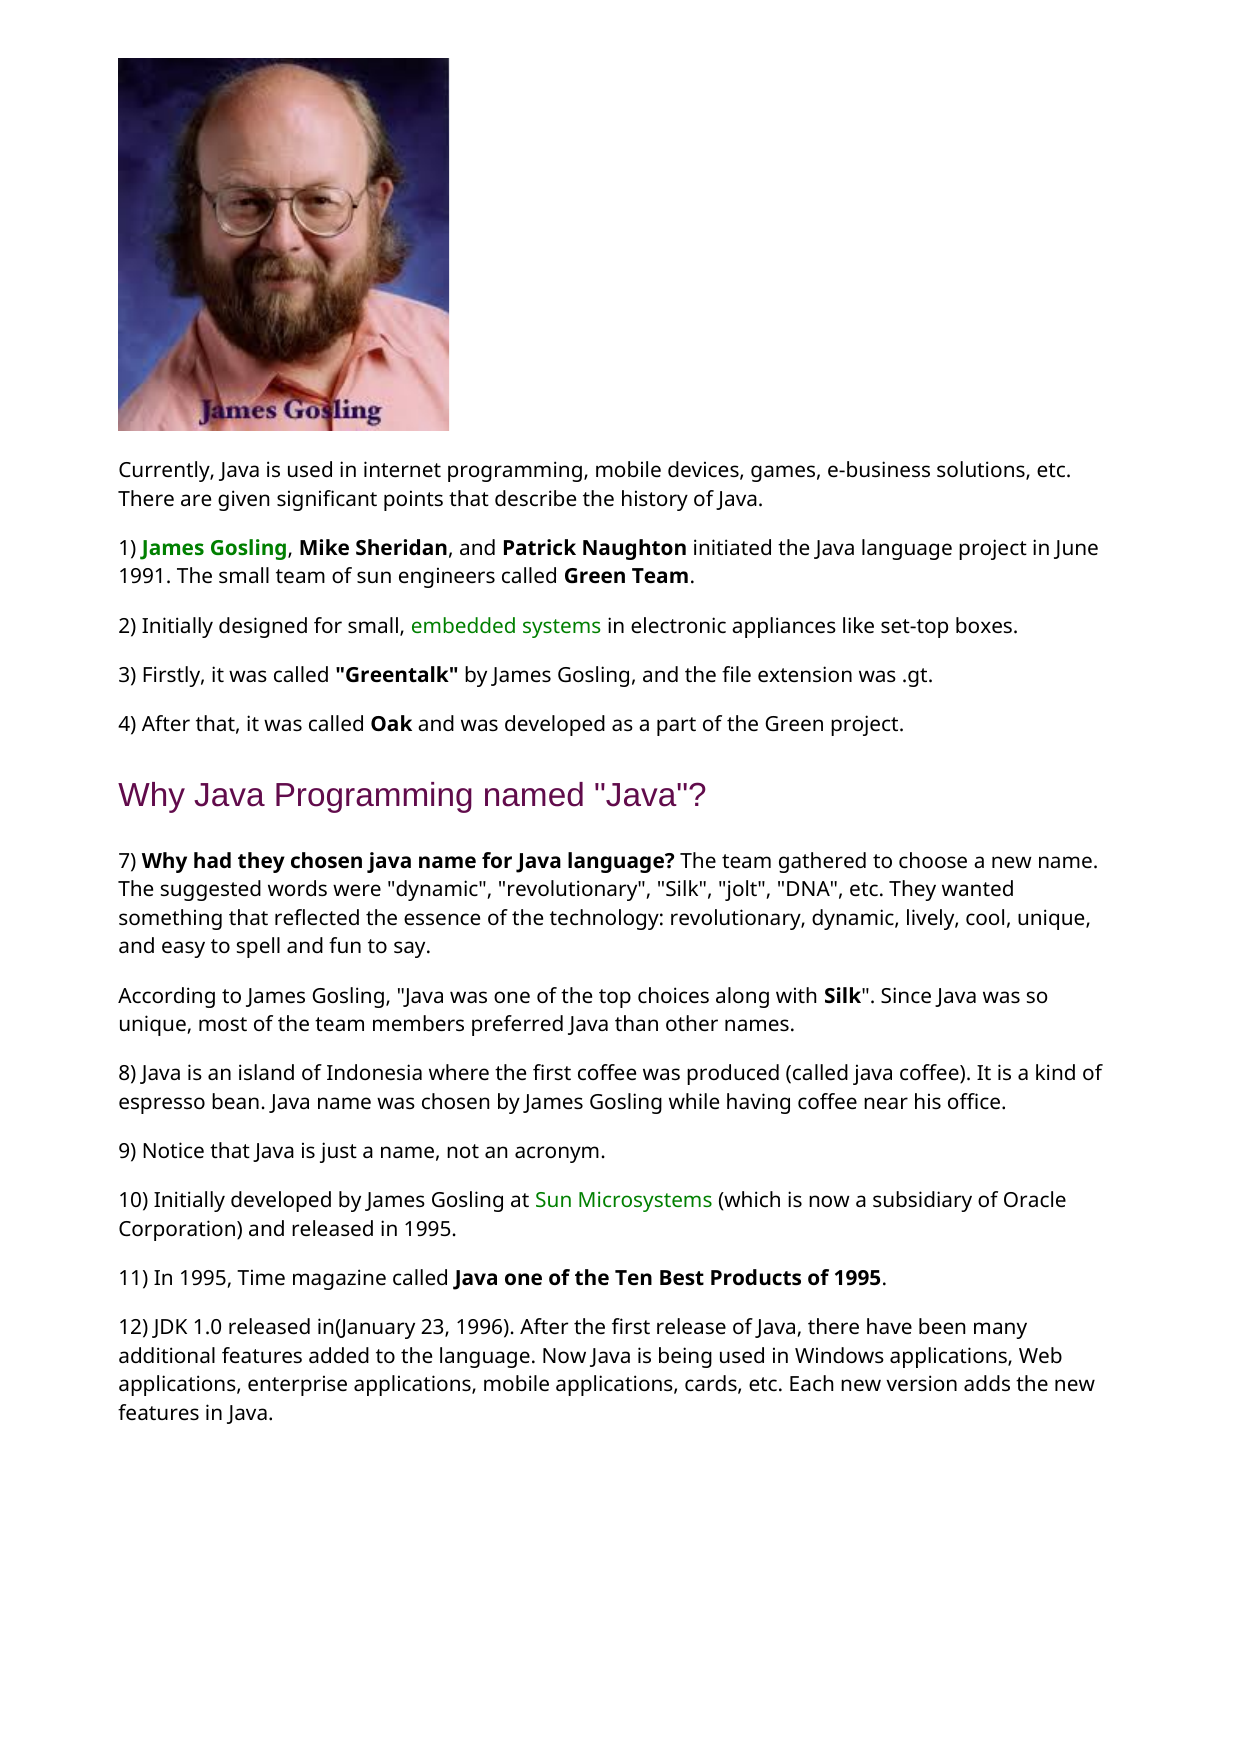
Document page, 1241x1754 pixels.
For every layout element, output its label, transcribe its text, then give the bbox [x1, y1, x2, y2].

subtitle Why Java Programming named "Java"? [118, 775, 1122, 814]
text Currently, Java is used in internet programming, mobile devices, games, e-business solutions, etc. There are given significant points that describe the history of Java. [118, 456, 1122, 512]
text 7) Why had they chosen java name for Java language? The team gathered to choose a new name. The suggested words were "dynamic", "revolutionary", "Silk", "jolt", "DNA", etc. They wanted something that reflected the essence of the technology: revolutionary, dynamic, lively, cool, unique, and easy to spell and fun to say. [118, 846, 1122, 960]
text 1) James Gosling, Mike Sheridan, and Patrick Naughton initiated the Java language project in June 1991. The small team of sun engineers called Green Team. [118, 533, 1122, 590]
text 10) Initially developed by James Gosling at Sun Microsystems (which is now a subsidiary of Oracle Corporation) and released in 1995. [118, 1185, 1122, 1242]
text 11) In 1995, Time magazine called Java one of the Ten Best Products of 1995. [118, 1263, 1122, 1292]
text 9) Notice that Java is just a name, not an acronym. [118, 1136, 1122, 1164]
picture [118, 58, 450, 431]
text 2) Initially designed for small, embedded systems in electronic appliances like set-top boxes. [118, 611, 1122, 639]
text 8) Java is an island of Indonesia where the first coffee was produced (called java coffee). It is a kind of espresso bean. Java name was chosen by James Gosling while having coffee near his office. [118, 1058, 1122, 1115]
text 12) JDK 1.0 released in(January 23, 1996). After the first release of Java, there have been many additional features added to the language. Now Java is being used in Windows applications, Web applications, enterprise applications, mobile applications, cards, etc. Each new version adds the new features in Java. [118, 1312, 1122, 1426]
text 4) After that, it was called Oak and was developed as a part of the Green project. [118, 709, 1122, 738]
text According to James Gosling, "Java was one of the top choices along with Silk". Since Java was so unique, most of the team members preferred Java than other names. [118, 981, 1122, 1038]
text 3) Firstly, it was called "Greentalk" by James Gosling, and the file extension was .gt. [118, 660, 1122, 689]
